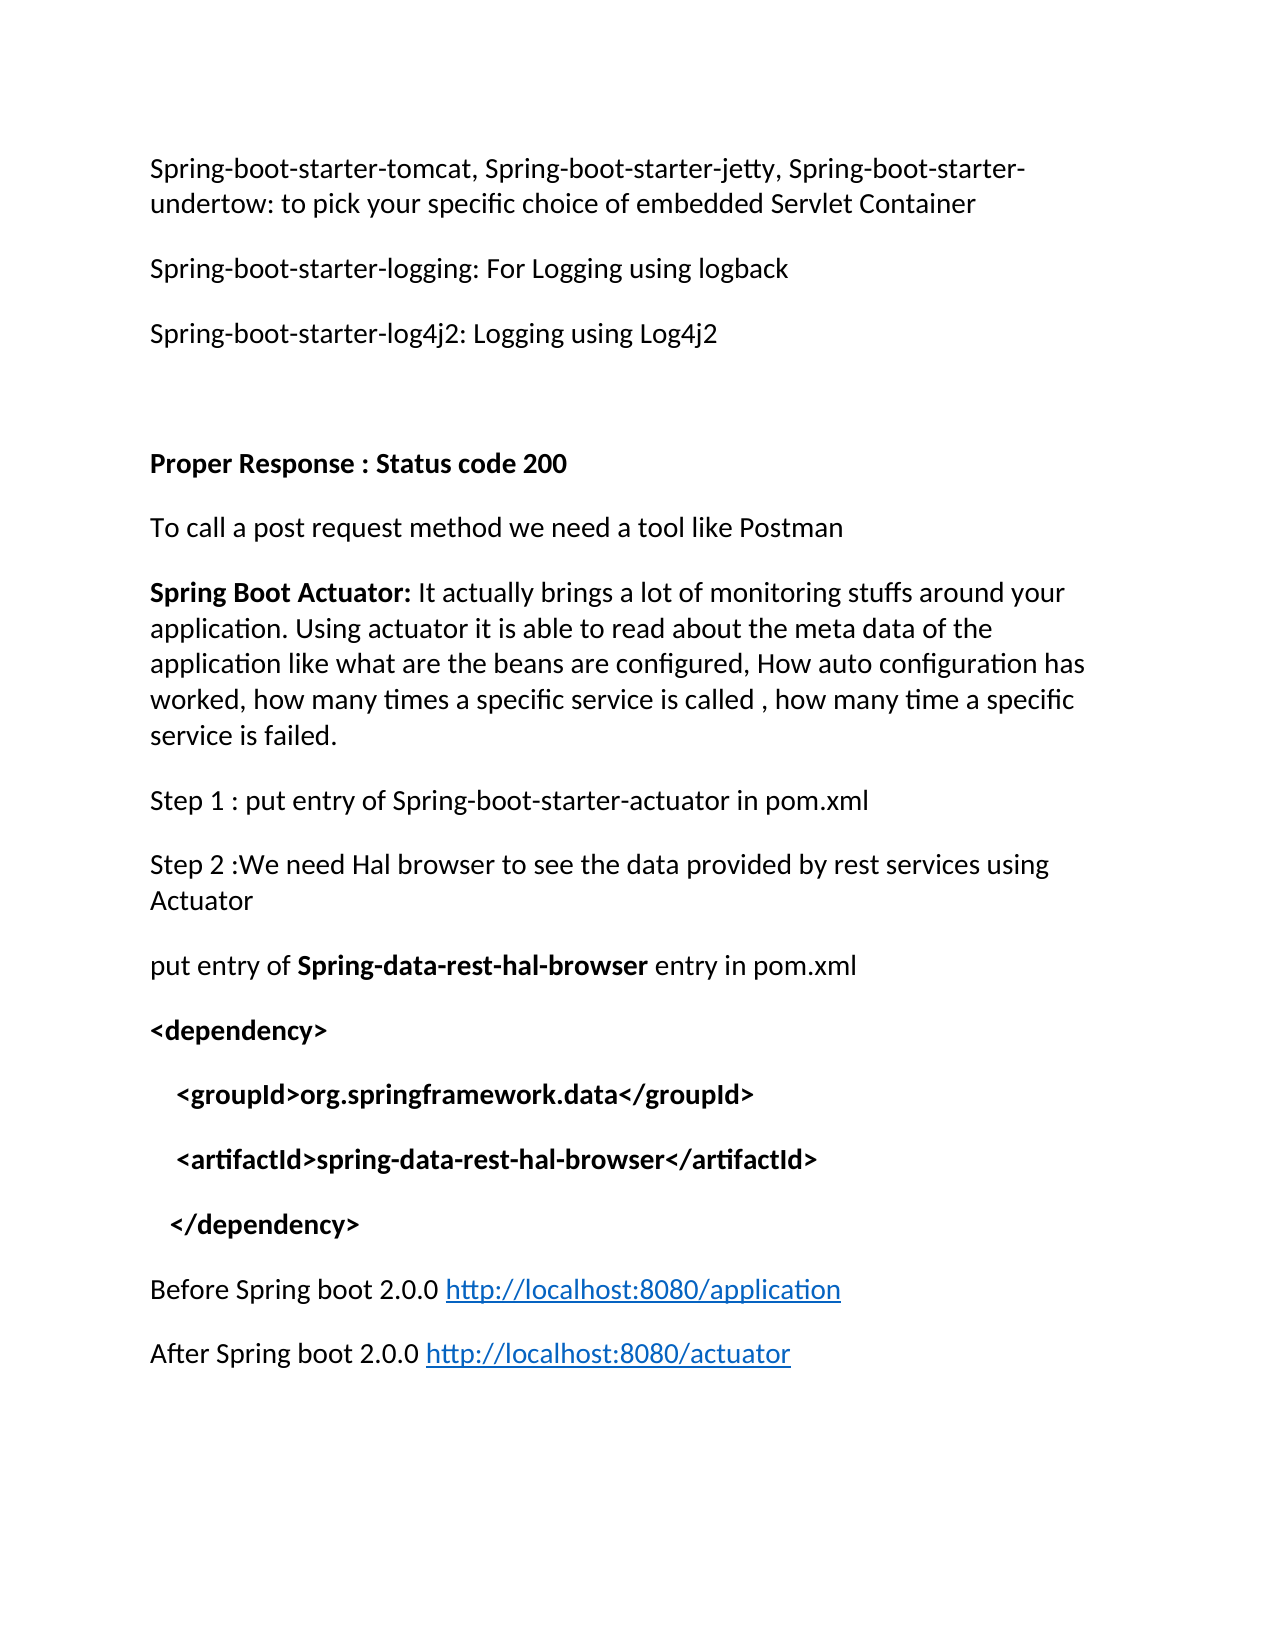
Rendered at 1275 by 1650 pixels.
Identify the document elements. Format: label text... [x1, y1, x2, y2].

text Spring Boot Actuator: It actually brings a lot of monitoring stuffs around your application. Using actuator it is able to read about the meta data of the application like what are the beans are configured, How auto configuration has worked, how many times a specific service is called , how many time a specific service is failed. [150, 574, 1125, 752]
text Step 1 : put entry of Spring-boot-starter-actuator in pom.xml [150, 782, 1125, 817]
text Step 2 :We need Hal browser to see the data provided by rest services using Actuator [150, 846, 1125, 918]
text <groupId>org.springframework.data</groupId> [150, 1076, 1125, 1112]
text Spring-boot-starter-logging: For Logging using logback [150, 250, 1125, 286]
text put entry of Spring-data-rest-hal-browser entry in pom.xml [150, 947, 1125, 982]
text Before Spring boot 2.0.0 http://localhost:8080/application [150, 1271, 1125, 1306]
text Spring-boot-starter-tomcat, Spring-boot-starter-jetty, Spring-boot-starter-undertow: to pick your specific choice of embedded Servlet Container [150, 150, 1125, 221]
text <dependency> [150, 1012, 1125, 1047]
text To call a post request method we need a tool like Postman [150, 509, 1125, 545]
text Spring-boot-starter-log4j2: Logging using Log4j2 [150, 315, 1125, 351]
text <artifactId>spring-data-rest-hal-browser</artifactId> [150, 1141, 1125, 1177]
text Proper Response : Status code 200 [150, 445, 1125, 480]
text After Spring boot 2.0.0 http://localhost:8080/actuator [150, 1336, 1125, 1371]
text </dependency> [150, 1206, 1125, 1242]
